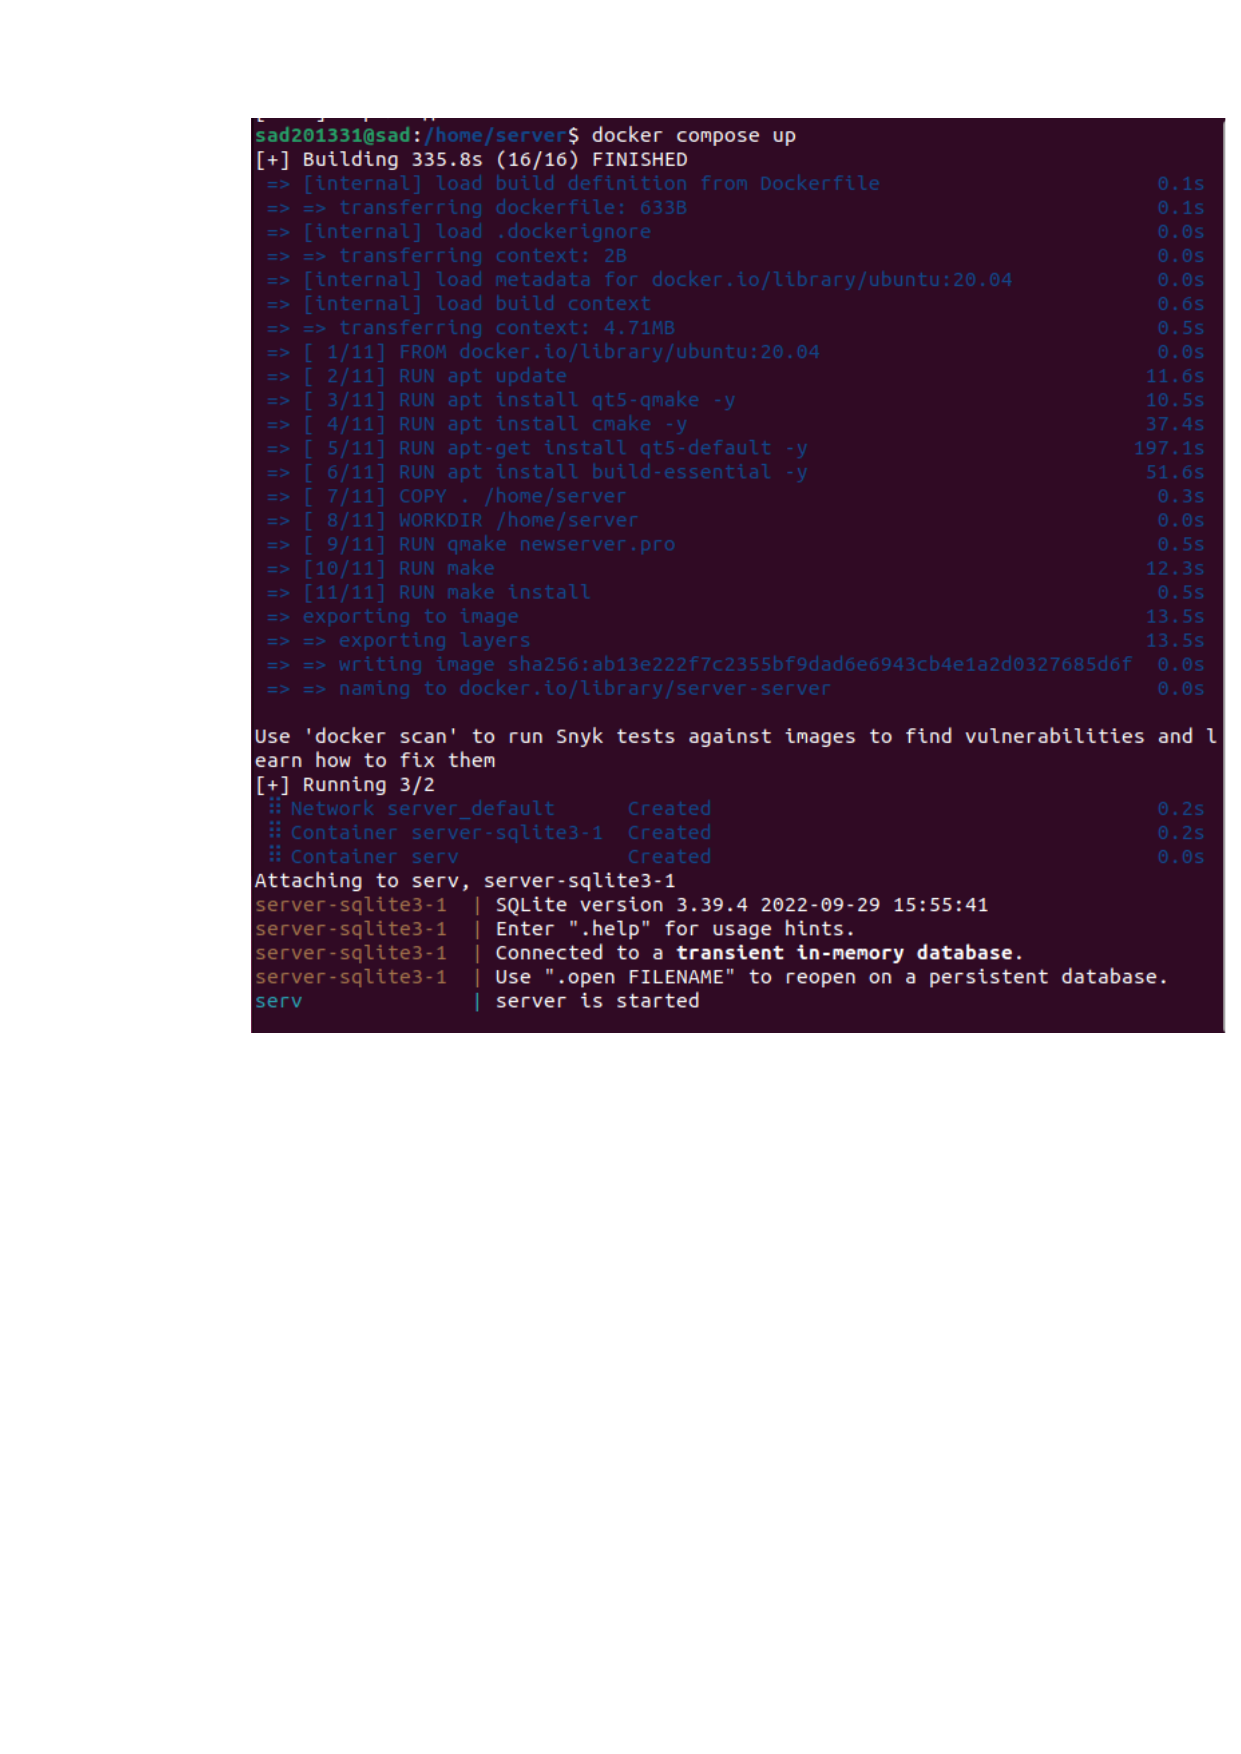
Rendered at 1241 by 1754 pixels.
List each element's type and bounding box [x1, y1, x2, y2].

picture [251, 118, 1226, 1033]
